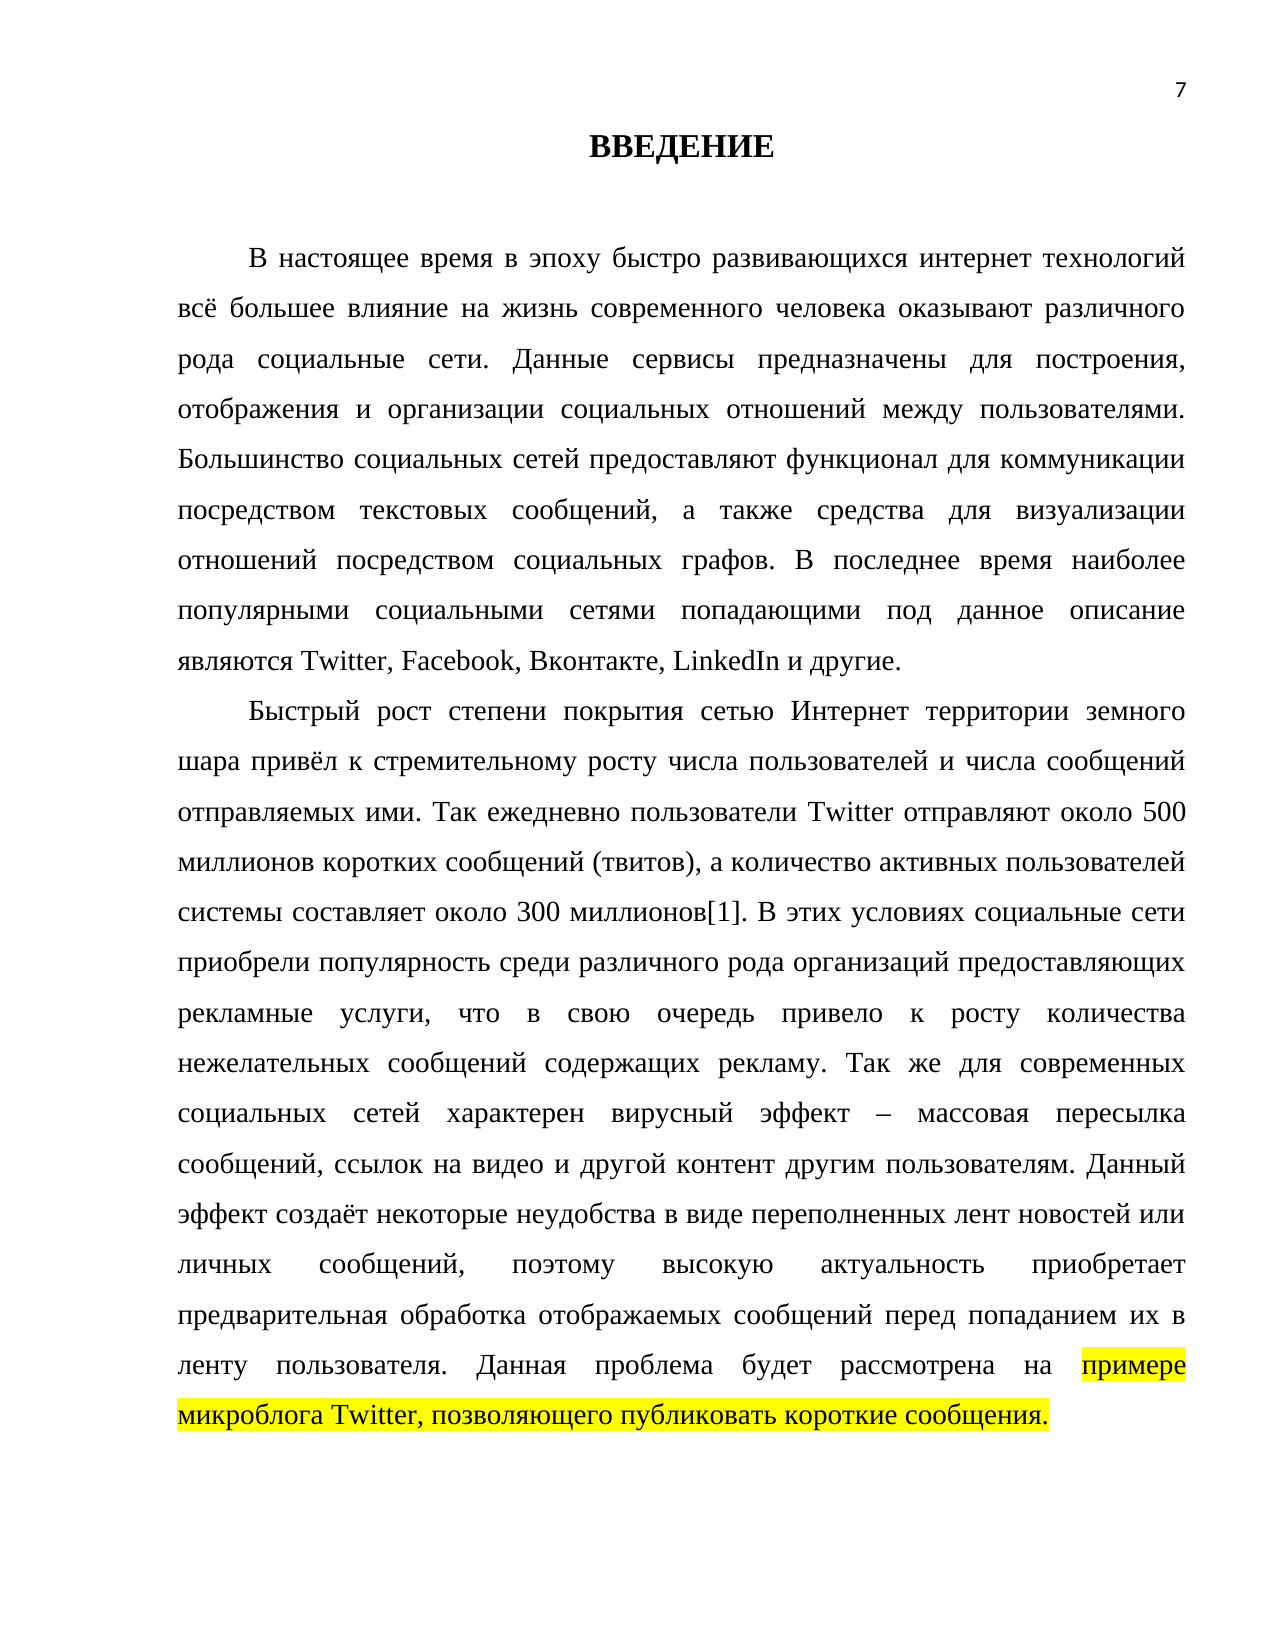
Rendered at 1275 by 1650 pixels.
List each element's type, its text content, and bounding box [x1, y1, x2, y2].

text Быстрый рост степени покрытия сетью Интернет территории земного шара привёл к стремительному росту числа пользователей и числа сообщений отправляемых ими. Так ежедневно пользователи Twitter отправляют около 500 миллионов коротких сообщений (твитов), а количество активных пользователей системы составляет около 300 миллионов[1]. В этих условиях социальные сети приобрели популярность среди различного рода организаций предоставляющих рекламные услуги, что в свою очередь привело к росту количества нежелательных сообщений содержащих рекламу. Так же для современных социальных сетей характерен вирусный эффект – массовая пересылка сообщений, ссылок на видео и другой контент другим пользователям. Данный эффект создаёт некоторые неудобства в виде переполненных лент новостей или личных сообщений, поэтому высокую актуальность приобретает предварительная обработка отображаемых сообщений перед попаданием их в ленту пользователя. Данная проблема будет рассмотрена на примере микроблога Twitter, позволяющего публиковать короткие сообщения. [177, 693, 1186, 1431]
text ВВЕДЕНИЕ [177, 128, 1186, 165]
text В настоящее время в эпоху быстро развивающихся интернет технологий всё большее влияние на жизнь современного человека оказывают различного рода социальные сети. Данные сервисы предназначены для построения, отображения и организации социальных отношений между пользователями. Большинство социальных сетей предоставляют функционал для коммуникации посредством текстовых сообщений, а также средства для визуализации отношений посредством социальных графов. В последнее время наиболее популярными социальными сетями попадающими под данное описание являются Twitter, Facebook, Вконтакте, LinkedIn и другие. [177, 240, 1186, 676]
